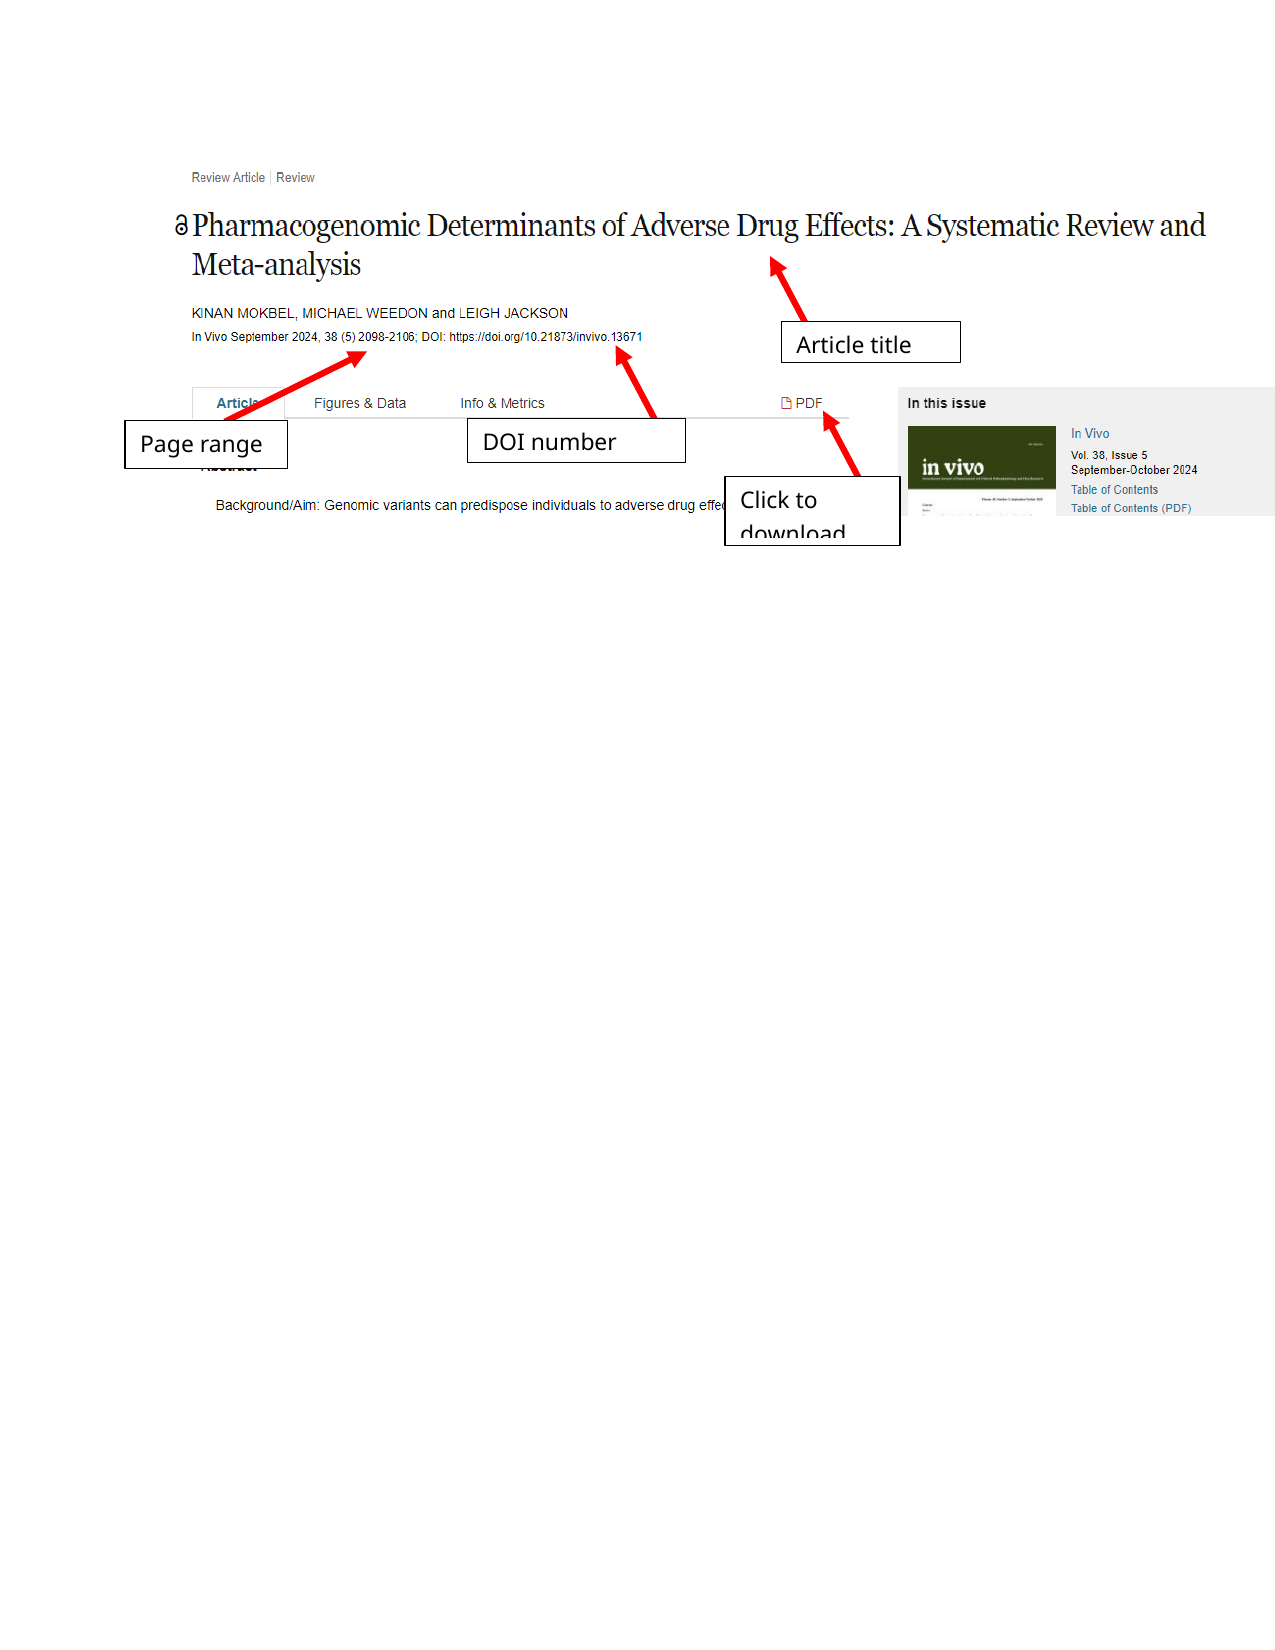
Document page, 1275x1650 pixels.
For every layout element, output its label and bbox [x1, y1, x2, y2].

picture [150, 150, 1275, 516]
